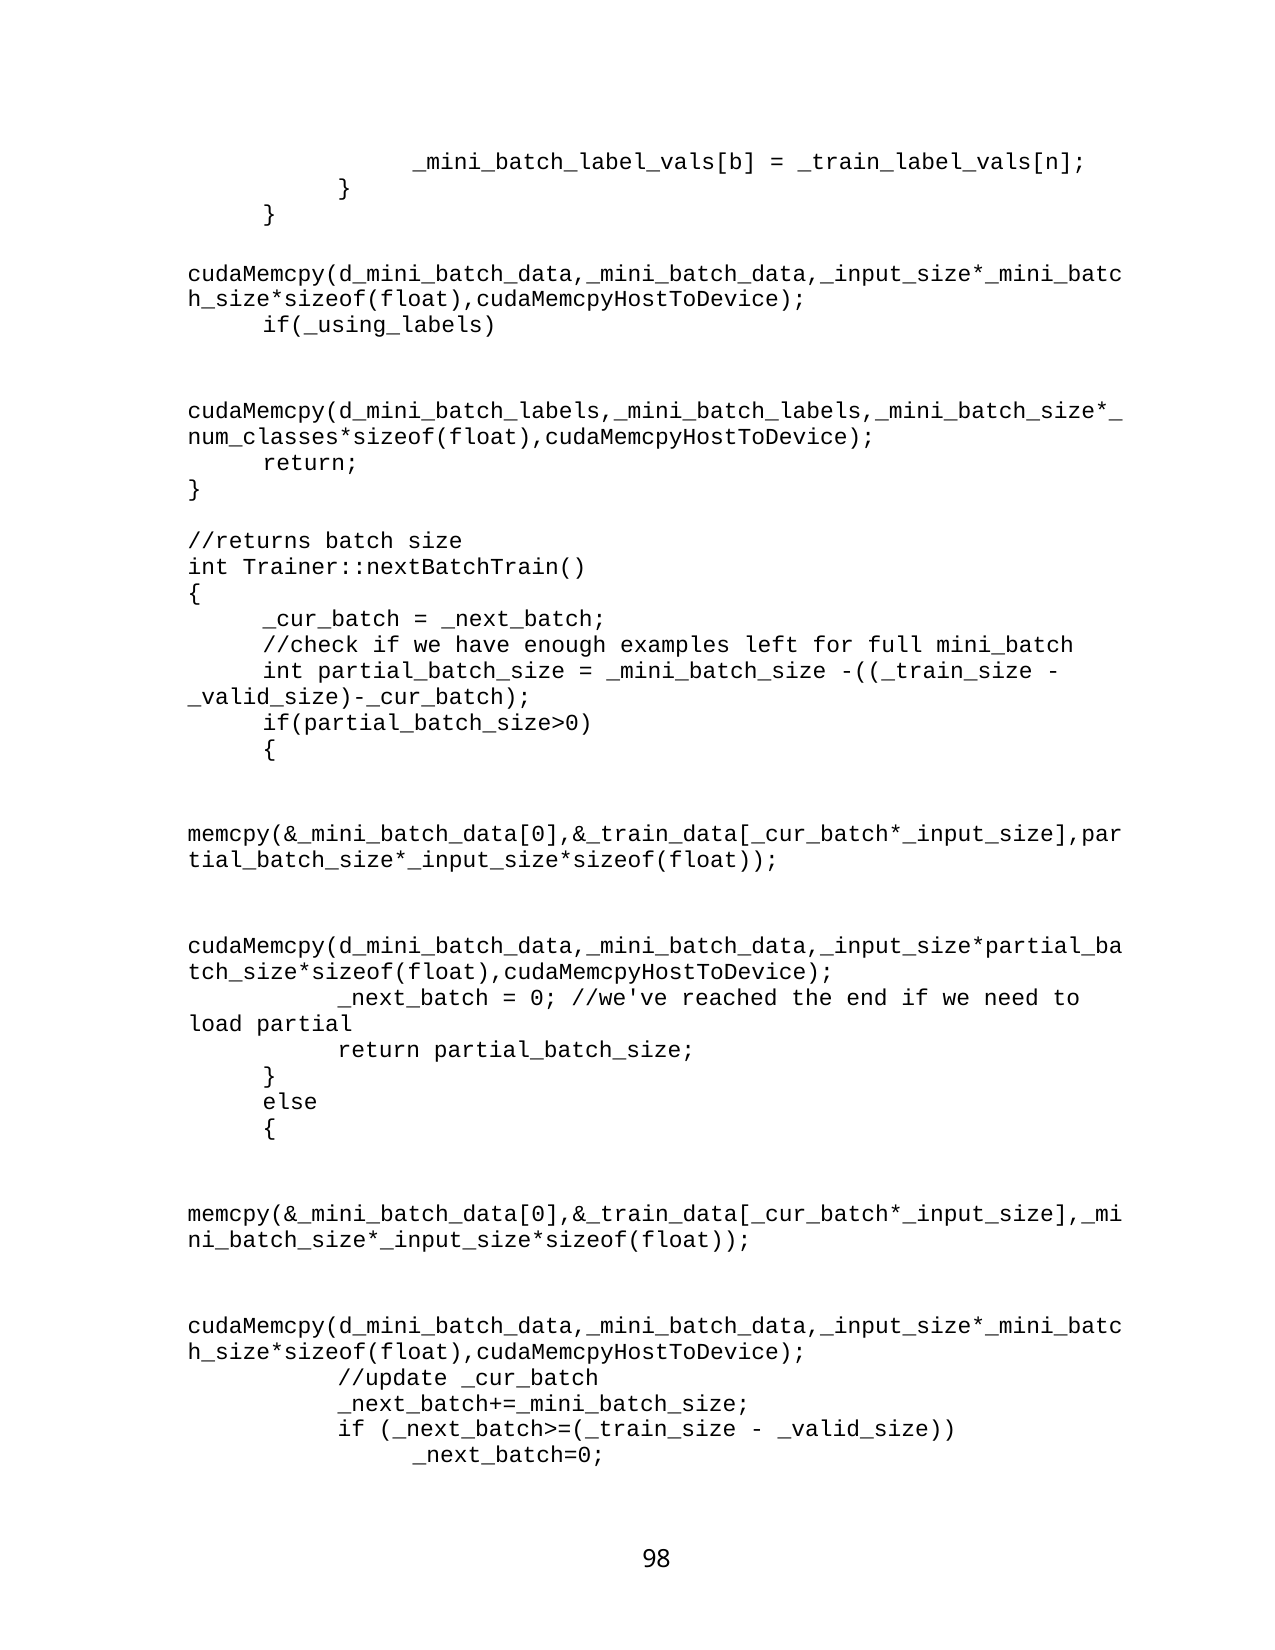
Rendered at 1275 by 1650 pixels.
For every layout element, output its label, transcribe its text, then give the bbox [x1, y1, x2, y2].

text //update _cur_batch [187, 1366, 1125, 1392]
text if(_using_labels) [187, 314, 1125, 340]
text cudaMemcpy(d_mini_batch_labels,_mini_batch_labels,_mini_batch_size*_num_classes*sizeof(float),cudaMemcpyHostToDevice); [187, 340, 1125, 452]
text if(partial_batch_size>0) [187, 711, 1125, 737]
text int partial_batch_size = _mini_batch_size -((_train_size - _valid_size)-_cur_batch); [187, 659, 1125, 711]
text //check if we have enough examples left for full mini_batch [187, 633, 1125, 659]
text return partial_batch_size; [187, 1038, 1125, 1064]
text } [187, 176, 1125, 202]
text memcpy(&_mini_batch_data[0],&_train_data[_cur_batch*_input_size],_mini_batch_size*_input_size*sizeof(float)); [187, 1142, 1125, 1254]
text _next_batch+=_mini_batch_size; [187, 1392, 1125, 1418]
text { [187, 737, 1125, 763]
text cudaMemcpy(d_mini_batch_data,_mini_batch_data,_input_size*_mini_batch_size*sizeof(float),cudaMemcpyHostToDevice); [187, 228, 1125, 314]
text cudaMemcpy(d_mini_batch_data,_mini_batch_data,_input_size*partial_batch_size*sizeof(float),cudaMemcpyHostToDevice); [187, 875, 1125, 987]
text _cur_batch = _next_batch; [187, 607, 1125, 633]
text } [187, 1064, 1125, 1090]
text _next_batch = 0; //we've reached the end if we need to load partial [187, 987, 1125, 1038]
text //returns batch size [187, 529, 1125, 555]
text { [187, 1116, 1125, 1142]
text else [187, 1090, 1125, 1116]
text { [187, 581, 1125, 607]
text } [187, 202, 1125, 228]
text _mini_batch_label_vals[b] = _train_label_vals[n]; [187, 150, 1125, 176]
text if (_next_batch>=(_train_size - _valid_size)) [187, 1418, 1125, 1444]
text _next_batch=0; [187, 1444, 1125, 1470]
text memcpy(&_mini_batch_data[0],&_train_data[_cur_batch*_input_size],partial_batch_size*_input_size*sizeof(float)); [187, 763, 1125, 875]
text } [187, 477, 1125, 503]
text return; [187, 452, 1125, 477]
text cudaMemcpy(d_mini_batch_data,_mini_batch_data,_input_size*_mini_batch_size*sizeof(float),cudaMemcpyHostToDevice); [187, 1254, 1125, 1366]
text int Trainer::nextBatchTrain() [187, 555, 1125, 581]
